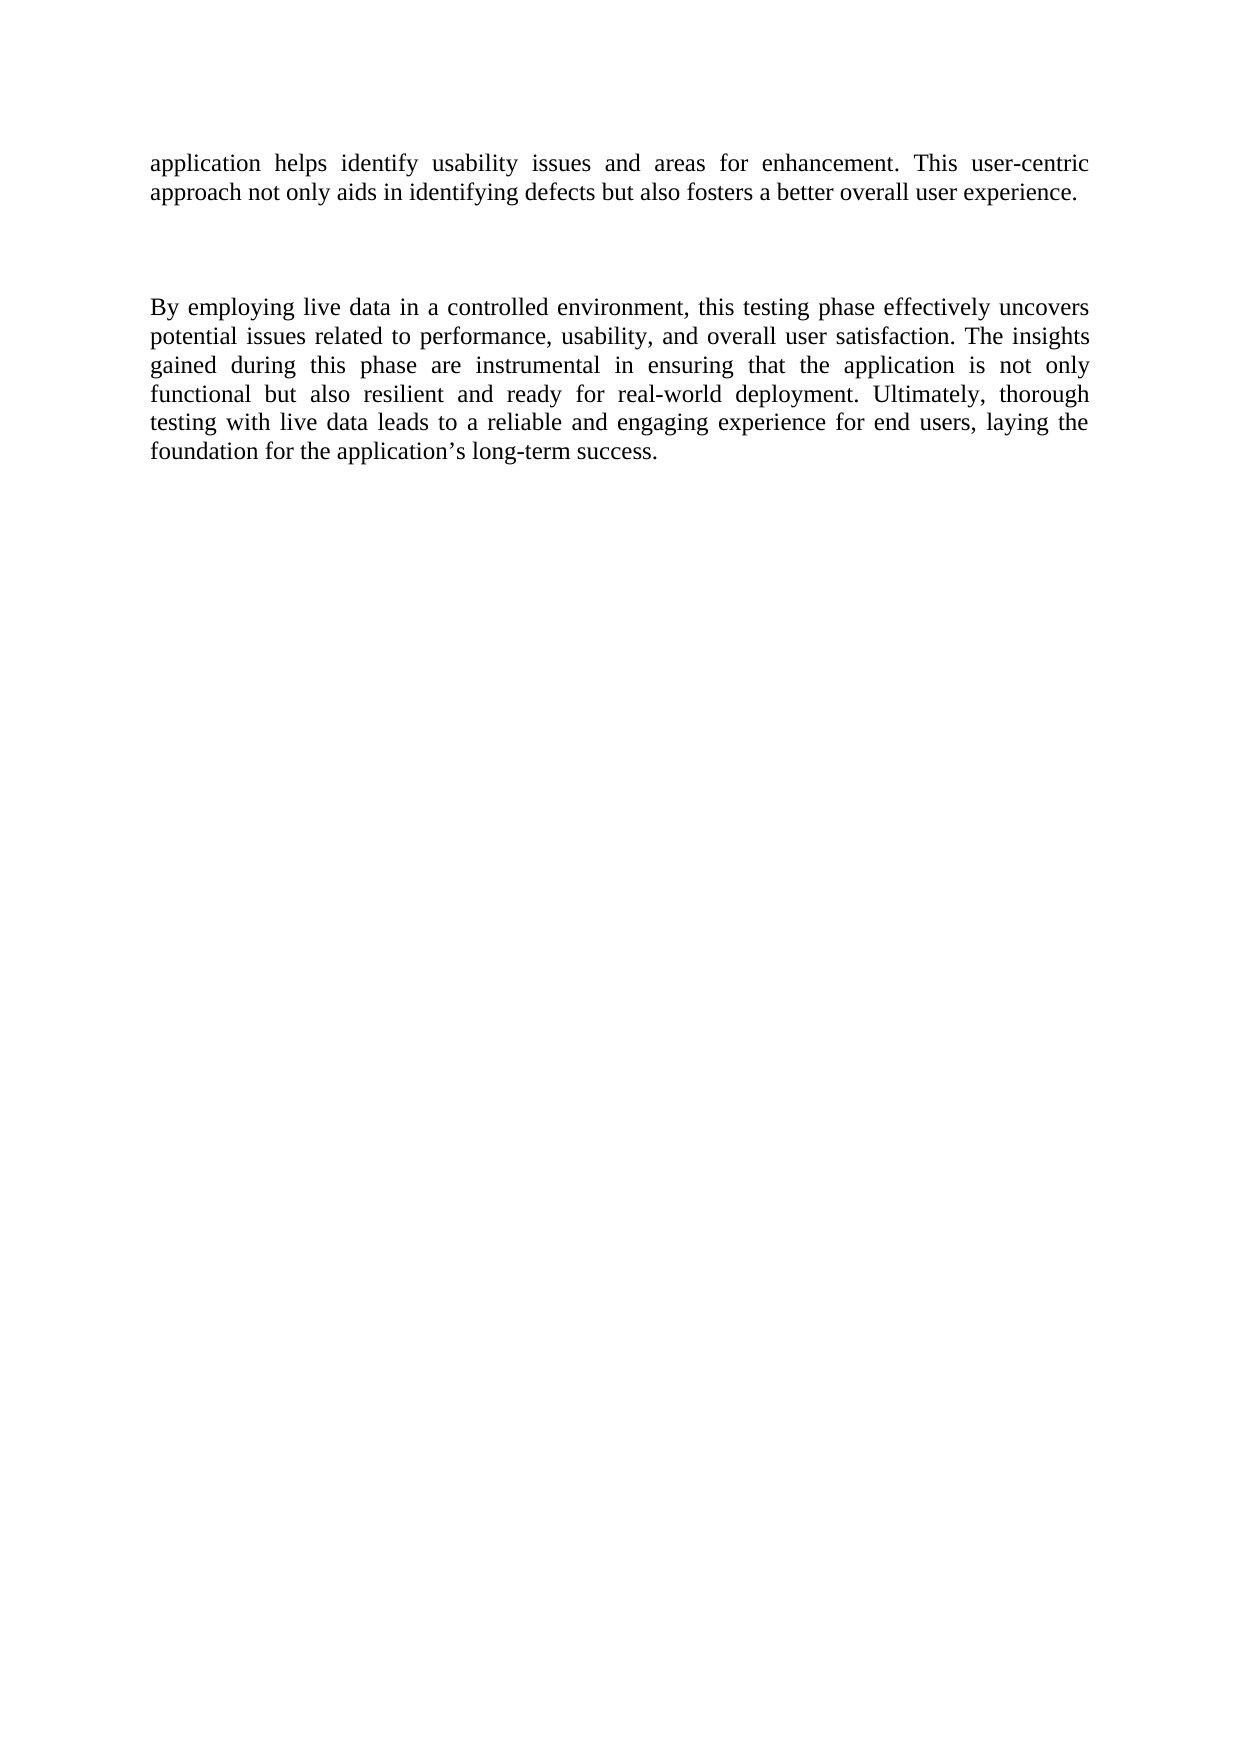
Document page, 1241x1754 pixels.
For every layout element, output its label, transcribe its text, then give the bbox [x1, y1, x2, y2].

text By employing live data in a controlled environment, this testing phase effectively uncovers potential issues related to performance, usability, and overall user satisfaction. The insights gained during this phase are instrumental in ensuring that the application is not only functional but also resilient and ready for real-world deployment. Ultimately, thorough testing with live data leads to a reliable and engaging experience for end users, laying the foundation for the application’s long-term success. [150, 292, 1091, 465]
text application helps identify usability issues and areas for enhancement. This user-centric approach not only aids in identifying defects but also fosters a better overall user experience. [150, 148, 1091, 206]
